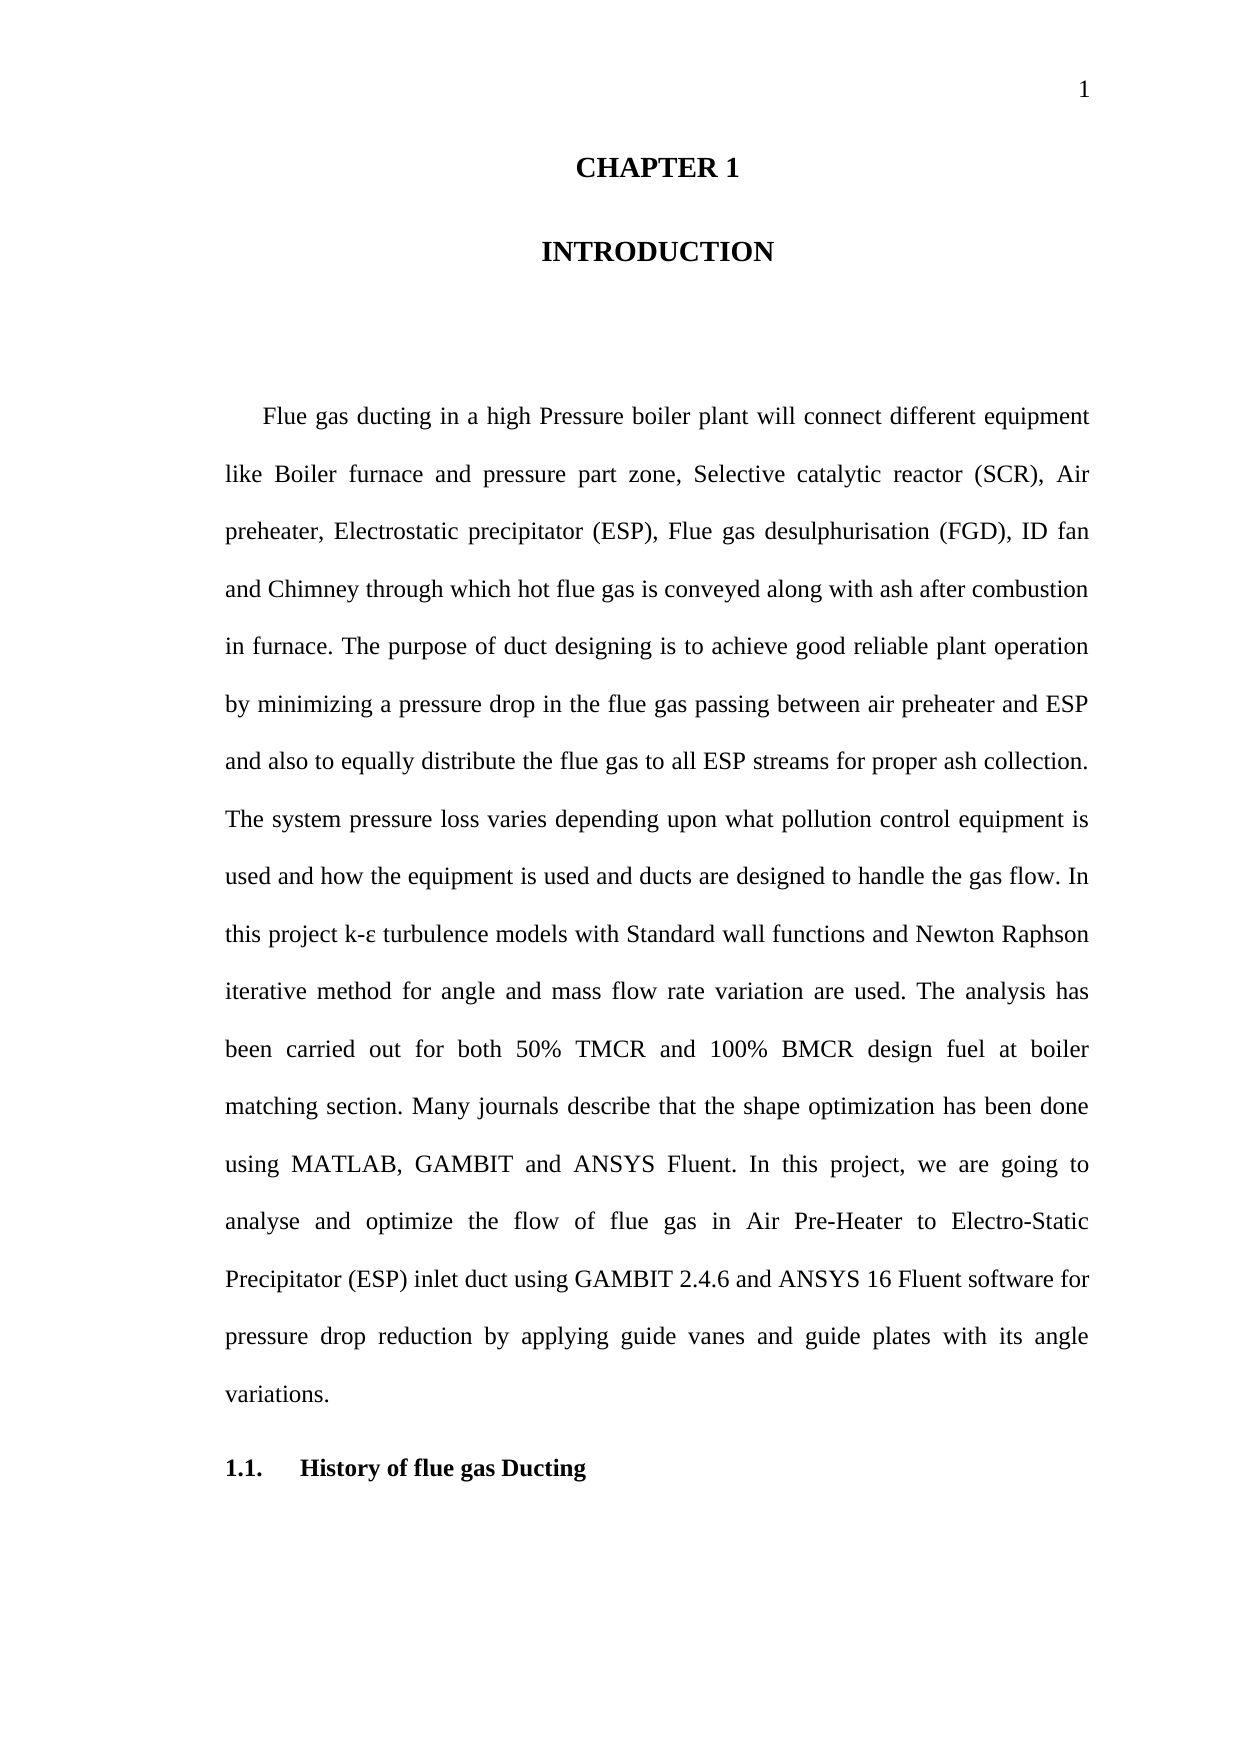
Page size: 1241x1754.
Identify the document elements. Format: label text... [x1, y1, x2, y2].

text Flue gas ducting in a high Pressure boiler plant will connect different equipment like Boiler furnace and pressure part zone, Selective catalytic reactor (SCR), Air preheater, Electrostatic precipitator (ESP), Flue gas desulphurisation (FGD), ID fan and Chimney through which hot flue gas is conveyed along with ash after combustion in furnace. The purpose of duct designing is to achieve good reliable plant operation by minimizing a pressure drop in the flue gas passing between air preheater and ESP and also to equally distribute the flue gas to all ESP streams for proper ash collection. The system pressure loss varies depending upon what pollution control equipment is used and how the equipment is used and ducts are designed to handle the gas flow. In this project k-ε turbulence models with Standard wall functions and Newton Raphson iterative method for angle and mass flow rate variation are used. The analysis has been carried out for both 50% TMCR and 100% BMCR design fuel at boiler matching section. Many journals describe that the shape optimization has been done using MATLAB, GAMBIT and ANSYS Fluent. In this project, we are going to analyse and optimize the flow of flue gas in Air Pre-Heater to Electro-Static Precipitator (ESP) inlet duct using GAMBIT 2.4.6 and ANSYS 16 Fluent software for pressure drop reduction by applying guide vanes and guide plates with its angle variations. [225, 401, 1090, 1407]
text INTRODUCTION [225, 234, 1090, 267]
list History of flue gas Ducting [225, 1453, 1090, 1482]
text CHAPTER 1 [225, 150, 1090, 183]
